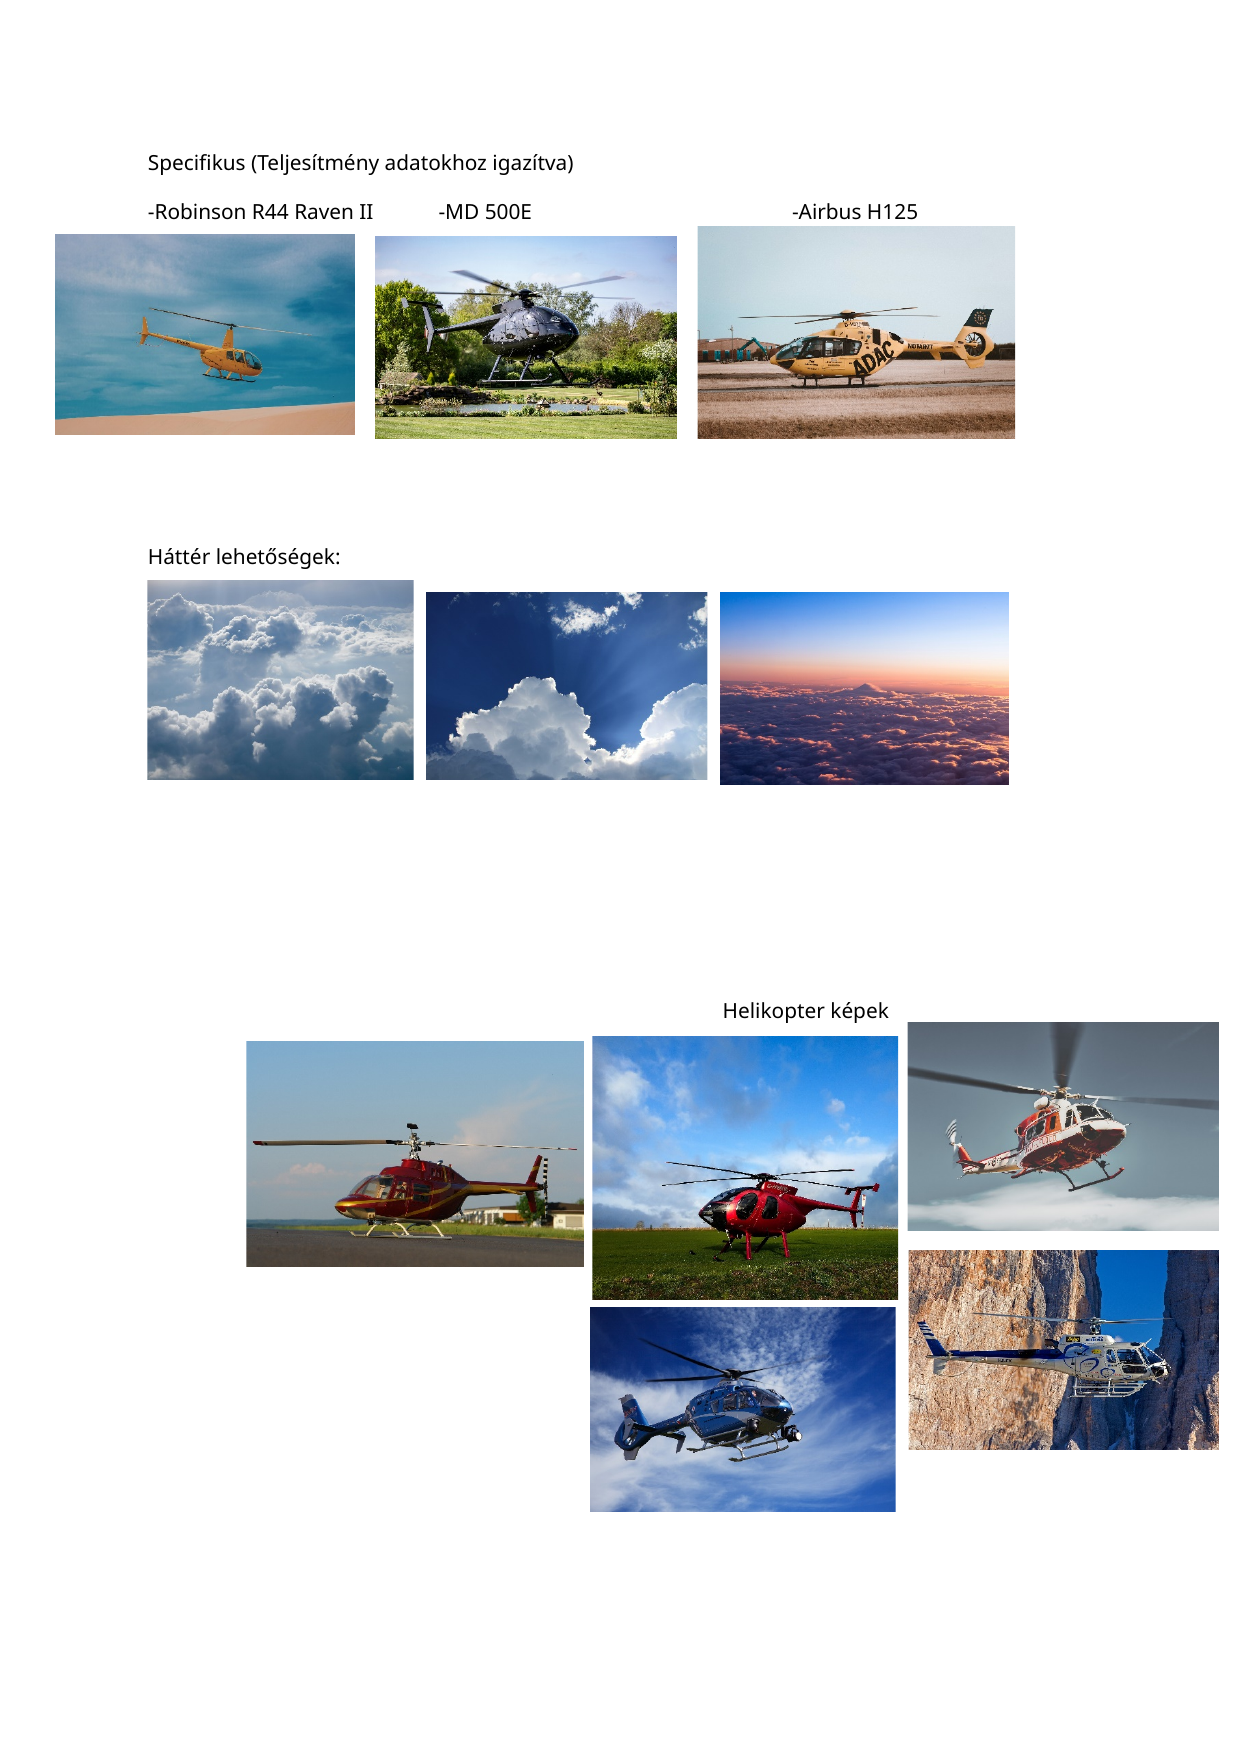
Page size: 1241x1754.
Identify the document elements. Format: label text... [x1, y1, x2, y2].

text Háttér lehetőségek: [148, 542, 1093, 570]
text Helikopter képek [148, 996, 1093, 1025]
picture [426, 592, 708, 780]
text -Robinson R44 Raven II -MD 500E -Airbus H125 [148, 197, 1093, 225]
picture [908, 1250, 1219, 1450]
text Specifikus (Teljesítmény adatokhoz igazítva) [148, 148, 1093, 176]
picture [720, 592, 1009, 785]
picture [590, 1307, 896, 1512]
picture [907, 1022, 1219, 1231]
picture [592, 1036, 899, 1300]
picture [246, 1041, 584, 1267]
picture [55, 234, 355, 435]
picture [697, 226, 1016, 439]
picture [147, 580, 414, 780]
picture [375, 236, 677, 439]
